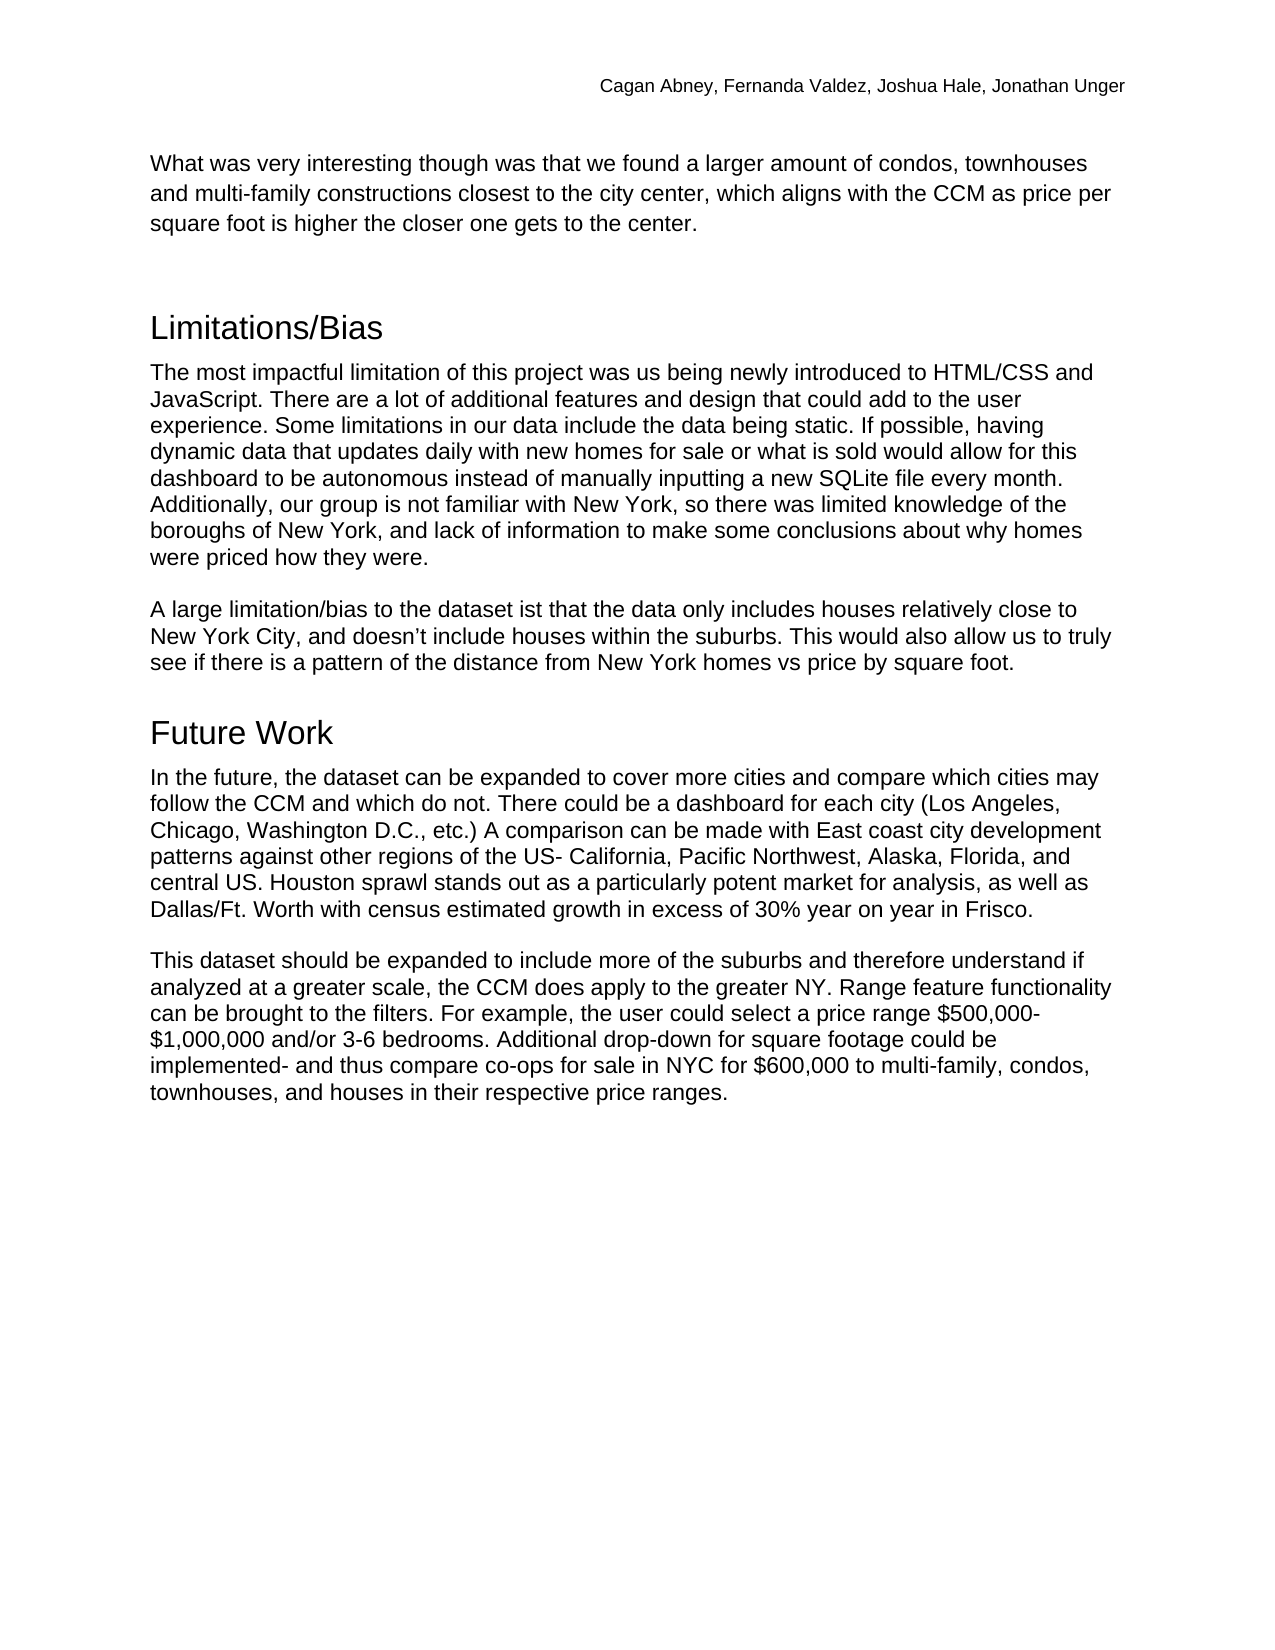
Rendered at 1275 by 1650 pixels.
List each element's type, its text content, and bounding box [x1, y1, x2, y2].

text In the future, the dataset can be expanded to cover more cities and compare which cities may follow the CCM and which do not. There could be a dashboard for each city (Los Angeles, Chicago, Washington D.C., etc.) A comparison can be made with East coast city development patterns against other regions of the US- California, Pacific Northwest, Alaska, Florida, and central US. Houston sprawl stands out as a particularly potent market for analysis, as well as Dallas/Ft. Worth with census estimated growth in excess of 30% year on year in Frisco. [150, 764, 1125, 922]
text The most impactful limitation of this project was us being newly introduced to HTML/CSS and JavaScript. There are a lot of additional features and design that could add to the user experience. Some limitations in our data include the data being static. If possible, having dynamic data that updates daily with new homes for sale or what is sold would allow for this dashboard to be autonomous instead of manually inputting a new SQLite file every month. Additionally, our group is not familiar with New York, so there was limited knowledge of the boroughs of New York, and lack of information to make some conclusions about why homes were priced how they were. [150, 359, 1125, 570]
text What was very interesting though was that we found a larger amount of condos, townhouses and multi-family constructions closest to the city center, which aligns with the CCM as price per square foot is higher the closer one gets to the center. [150, 150, 1125, 237]
text This dataset should be expanded to include more of the suburbs and therefore understand if analyzed at a greater scale, the CCM does apply to the greater NY. Range feature functionality can be brought to the filters. For example, the user could select a price range $500,000-$1,000,000 and/or 3-6 bedrooms. Additional drop-down for square footage could be implemented- and thus compare co-ops for sale in NYC for $600,000 to multi-family, condos, townhouses, and houses in their respective price ranges. [150, 947, 1125, 1105]
text A large limitation/bias to the dataset ist that the data only includes houses relatively close to New York City, and doesn’t include houses within the suburbs. This would also allow us to truly see if there is a pattern of the distance from New York homes vs price by square foot. [150, 596, 1125, 676]
subtitle Limitations/Bias [150, 308, 1125, 347]
subtitle Future Work [150, 713, 1125, 751]
